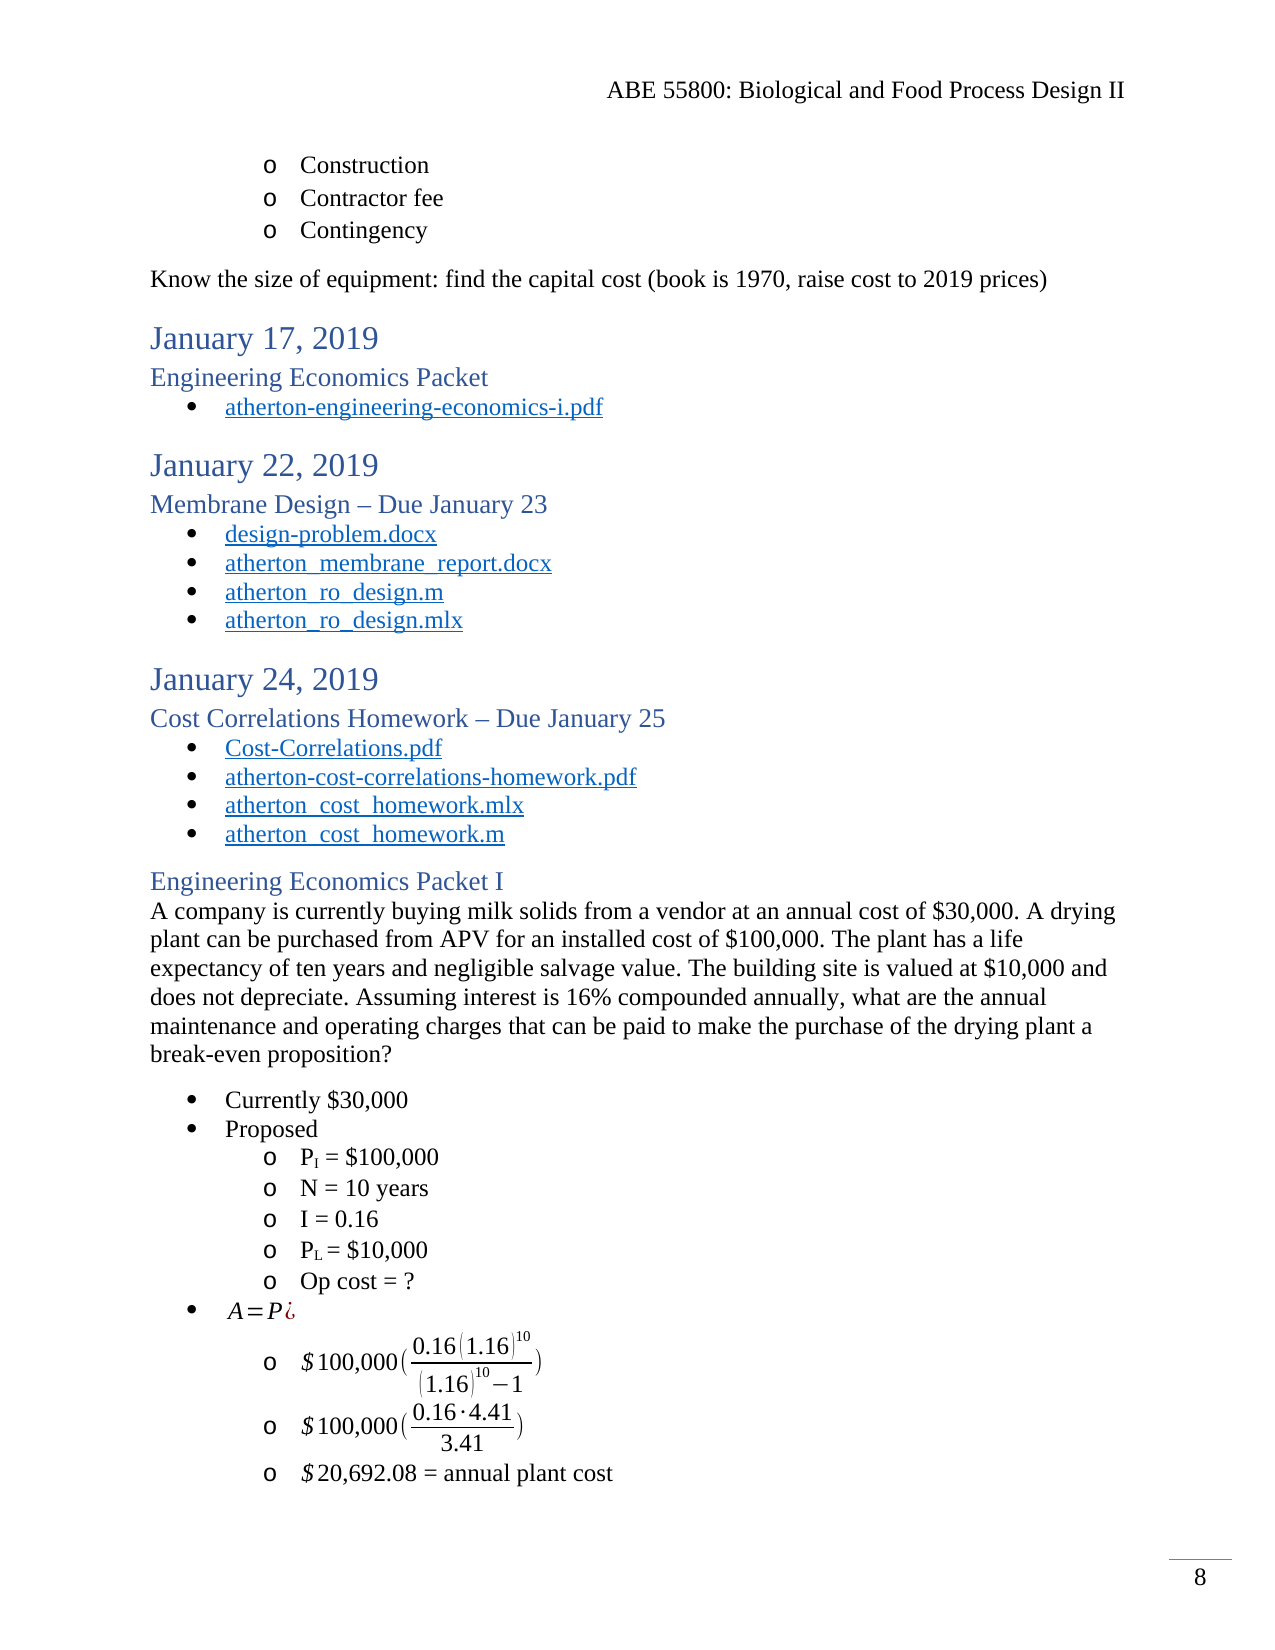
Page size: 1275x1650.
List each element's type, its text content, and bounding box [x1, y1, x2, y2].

subtitle January 24, 2019 [150, 659, 1125, 698]
list = annual plant cost [262, 1458, 1125, 1488]
list design-problem.docx [187, 519, 1125, 548]
list N = 10 years [262, 1173, 1125, 1204]
subtitle Engineering Economics Packet I [150, 864, 1125, 896]
subtitle Cost Correlations Homework – Due January 25 [150, 702, 1125, 733]
list Construction [262, 150, 1125, 181]
list Contingency [262, 215, 1125, 246]
subtitle January 22, 2019 [150, 446, 1125, 484]
subtitle Engineering Economics Packet [150, 361, 1125, 392]
list PI = $100,000 [262, 1142, 1125, 1173]
list atherton-cost-correlations-homework.pdf [187, 762, 1125, 790]
list atherton_ro_design.m [187, 577, 1125, 606]
list Cost-Correlations.pdf [187, 733, 1125, 762]
list Proposed [187, 1114, 1125, 1142]
list Contractor fee [262, 183, 1125, 213]
list atherton-engineering-economics-i.pdf [187, 392, 1125, 421]
text Know the size of equipment: find the capital cost (book is 1970, raise cost to 2019 prices) [150, 264, 1125, 293]
list atherton_membrane_report.docx [187, 548, 1125, 577]
list atherton_cost_homework.mlx [187, 790, 1125, 819]
list I = 0.16 [262, 1204, 1125, 1235]
text A company is currently buying milk solids from a vendor at an annual cost of $30,000. A drying plant can be purchased from APV for an installed cost of $100,000. The plant has a life expectancy of ten years and negligible salvage value. The building site is valued at $10,000 and does not depreciate. Assuming interest is 16% compounded annually, what are the annual maintenance and operating charges that can be paid to make the purchase of the drying plant a break-even proposition? [150, 896, 1125, 1068]
list atherton_cost_homework.m [187, 819, 1125, 848]
list PL = $10,000 [262, 1235, 1125, 1266]
list Currently $30,000 [187, 1085, 1125, 1114]
subtitle Membrane Design – Due January 23 [150, 488, 1125, 519]
list atherton_ro_design.mlx [187, 606, 1125, 634]
subtitle January 17, 2019 [150, 318, 1125, 357]
list Op cost = ? [262, 1266, 1125, 1297]
